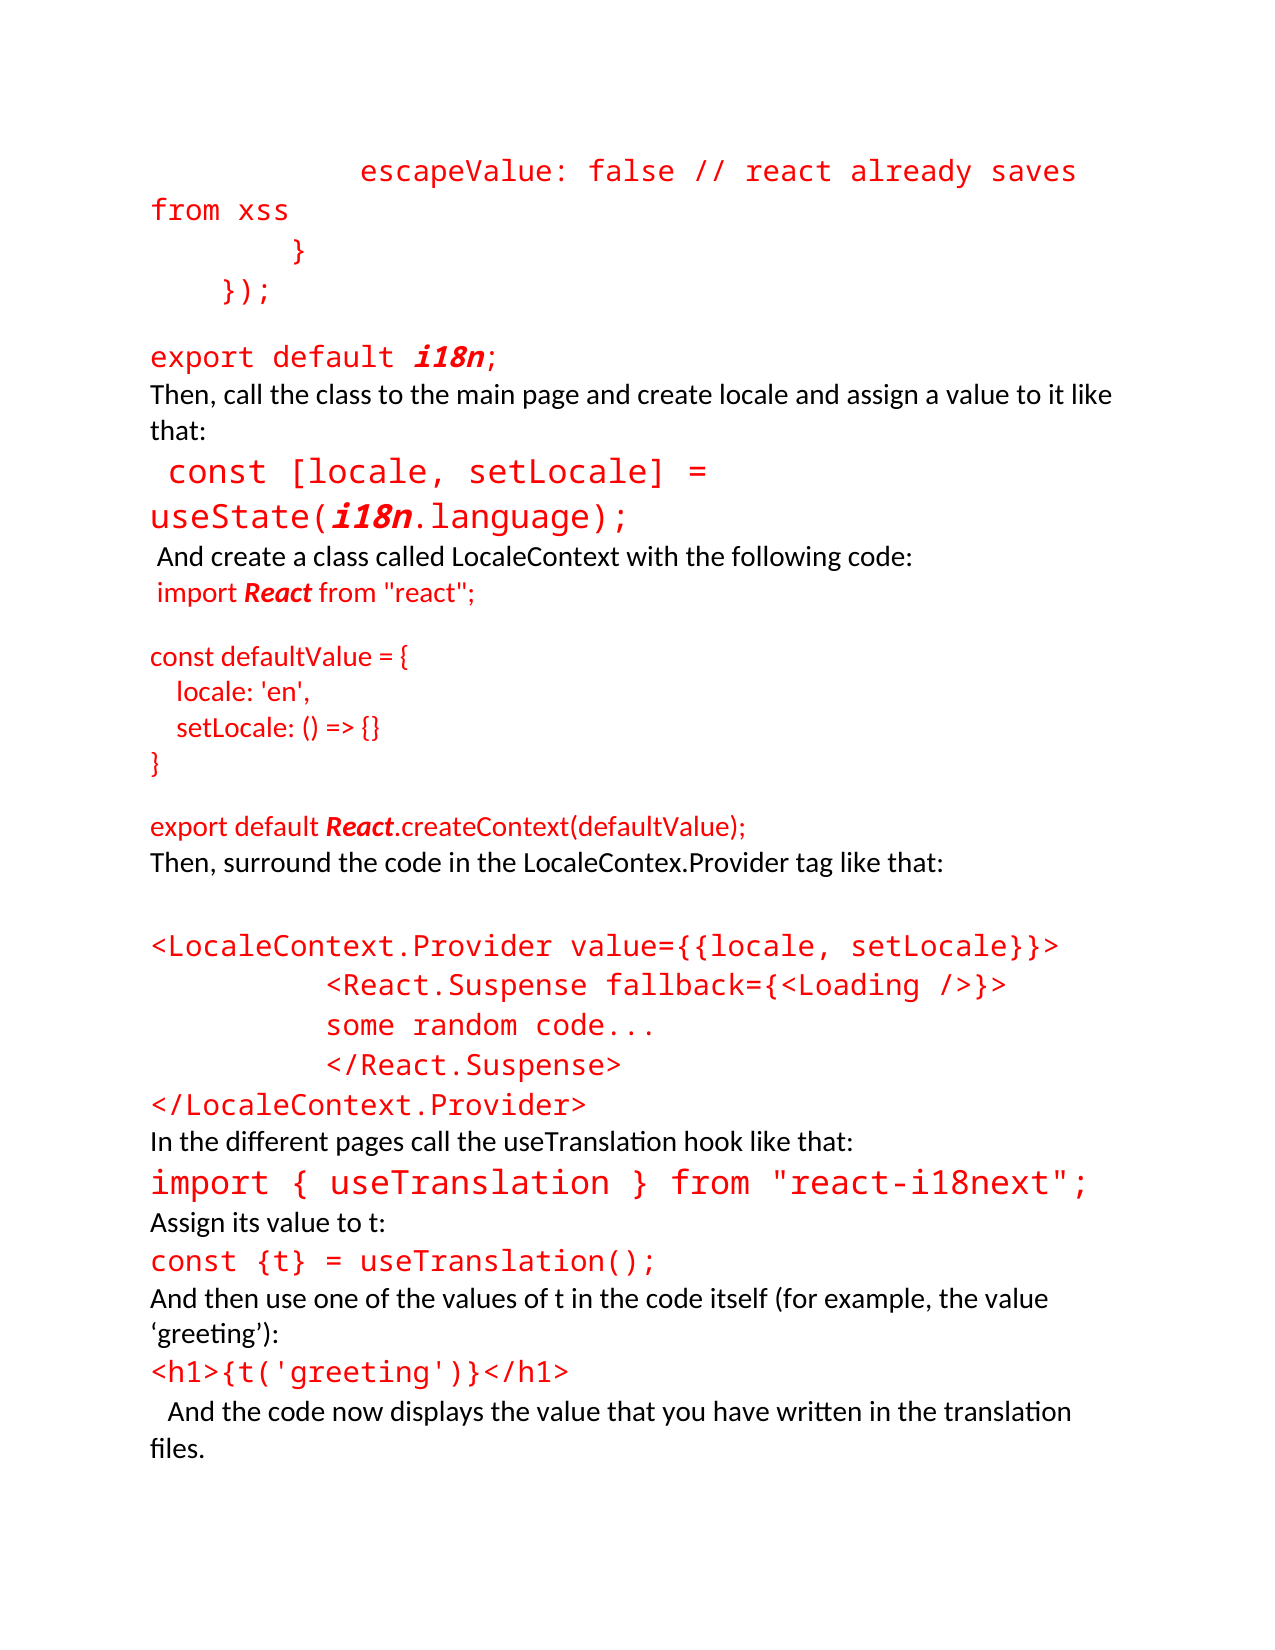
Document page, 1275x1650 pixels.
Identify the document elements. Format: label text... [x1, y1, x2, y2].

text In the different pages call the useTranslation hook like that: [150, 1123, 1125, 1159]
text const [locale, setLocale] = useState(i18n.language); [150, 448, 1125, 538]
text import { useTranslation } from "react-i18next"; [150, 1159, 1125, 1204]
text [150, 150, 1125, 376]
text Assign its value to t: [150, 1204, 1125, 1240]
text import React from "react"; const defaultValue = { locale: 'en', setLocale: () => {} } export default React.createContext(defaultValue); [150, 574, 1125, 844]
text And then use one of the values of t in the code itself (for example, the value ‘greeting’): [150, 1280, 1125, 1351]
text <LocaleContext.Provider value={{locale, setLocale}}> <React.Suspense fallback={<Loading />}> some random code... </React.Suspense> </LocaleContext.Provider> [150, 925, 1125, 1123]
text const {t} = useTranslation(); [150, 1240, 1125, 1280]
text And the code now displays the value that you have written in the translation files. [150, 1391, 1125, 1466]
text And create a class called LocaleContext with the following code: [150, 538, 1125, 574]
text Then, surround the code in the LocaleContex.Provider tag like that: [150, 844, 1125, 879]
text <h1>{t('greeting')}</h1> [150, 1351, 1125, 1391]
text Then, call the class to the main page and create locale and assign a value to it like that: [150, 376, 1125, 448]
